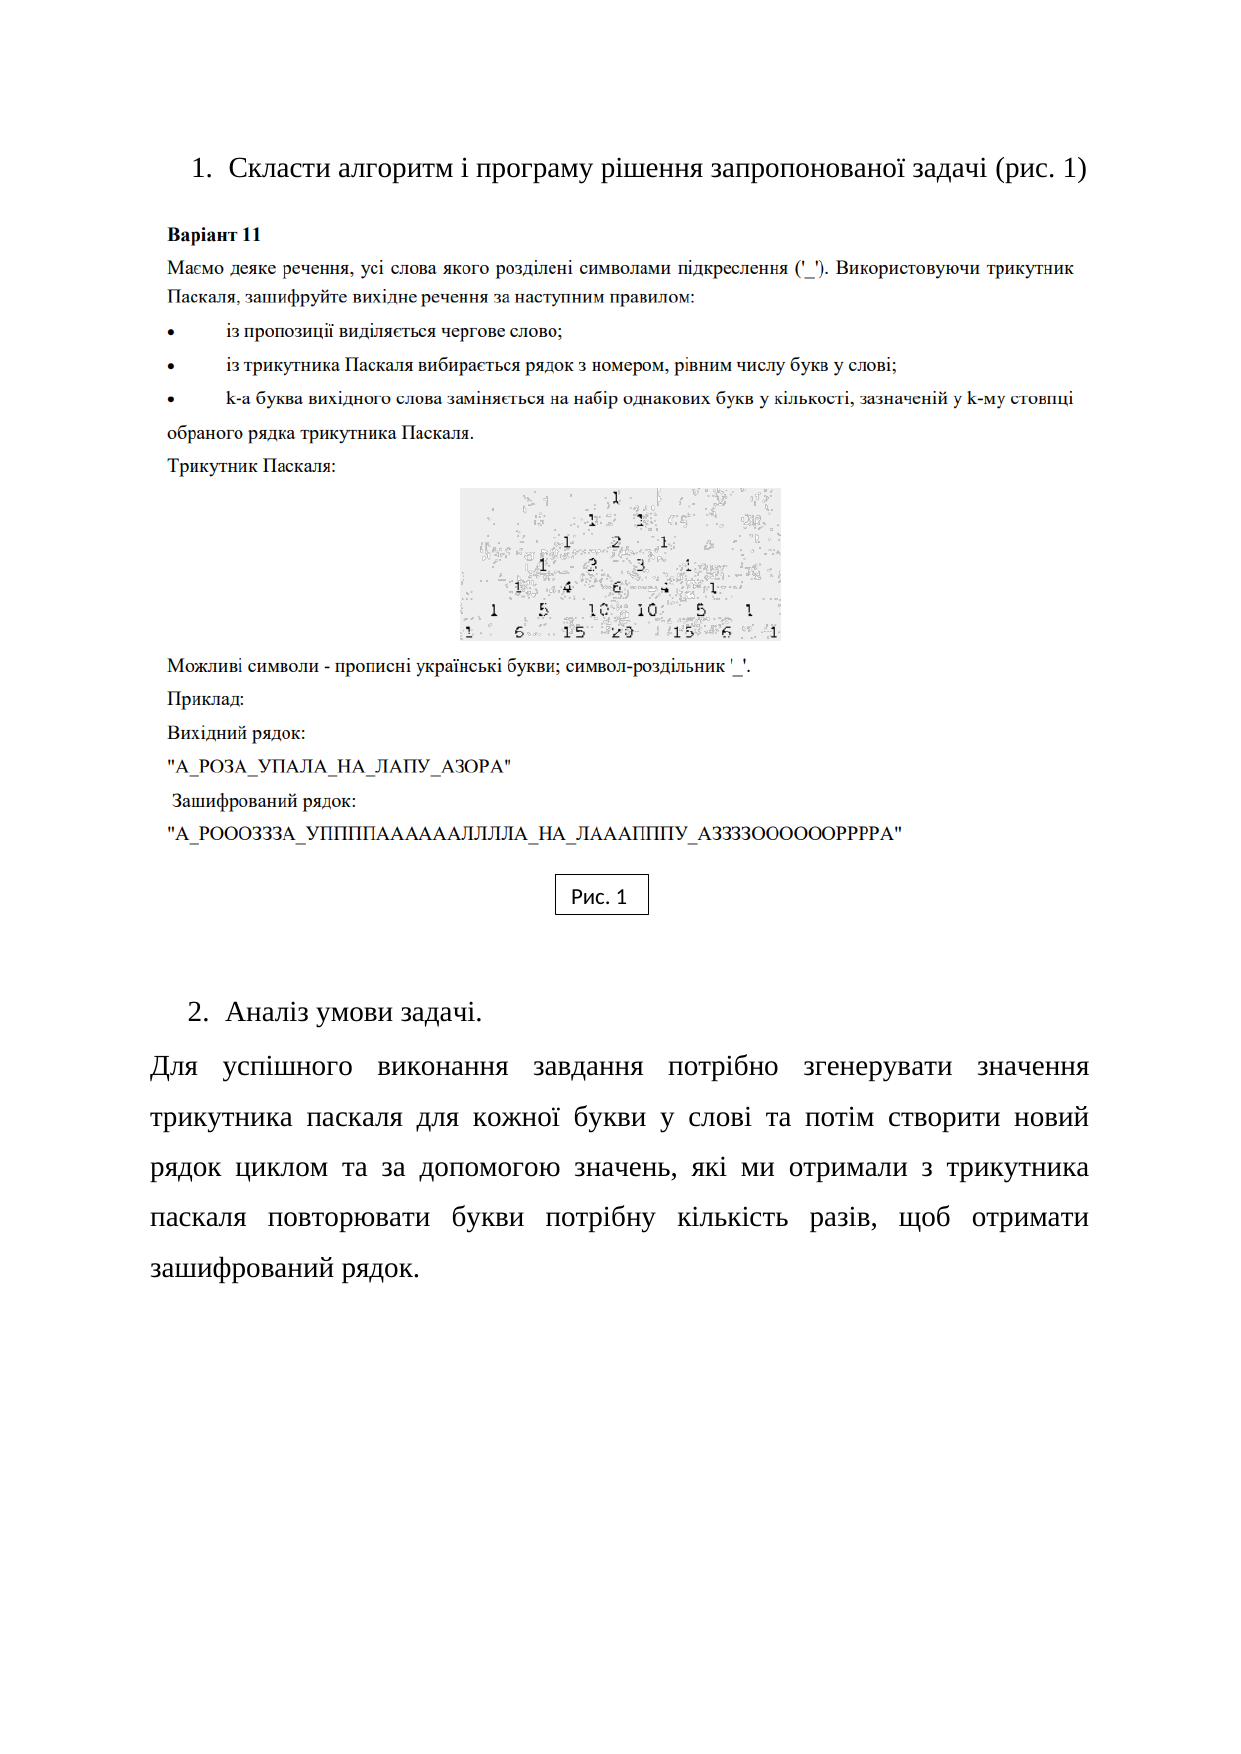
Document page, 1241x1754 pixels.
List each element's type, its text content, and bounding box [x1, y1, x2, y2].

picture [150, 209, 1087, 863]
text Для успішного виконання завдання потрібно згенерувати значення трикутника паскаля для кожної букви у слові та потім створити новий рядок циклом та за допомогою значень, які ми отримали з трикутника паскаля повторювати букви потрібну кількість разів, щоб отримати зашифрований рядок. [150, 1048, 1090, 1283]
list Аналіз умови задачі. [187, 994, 1090, 1028]
